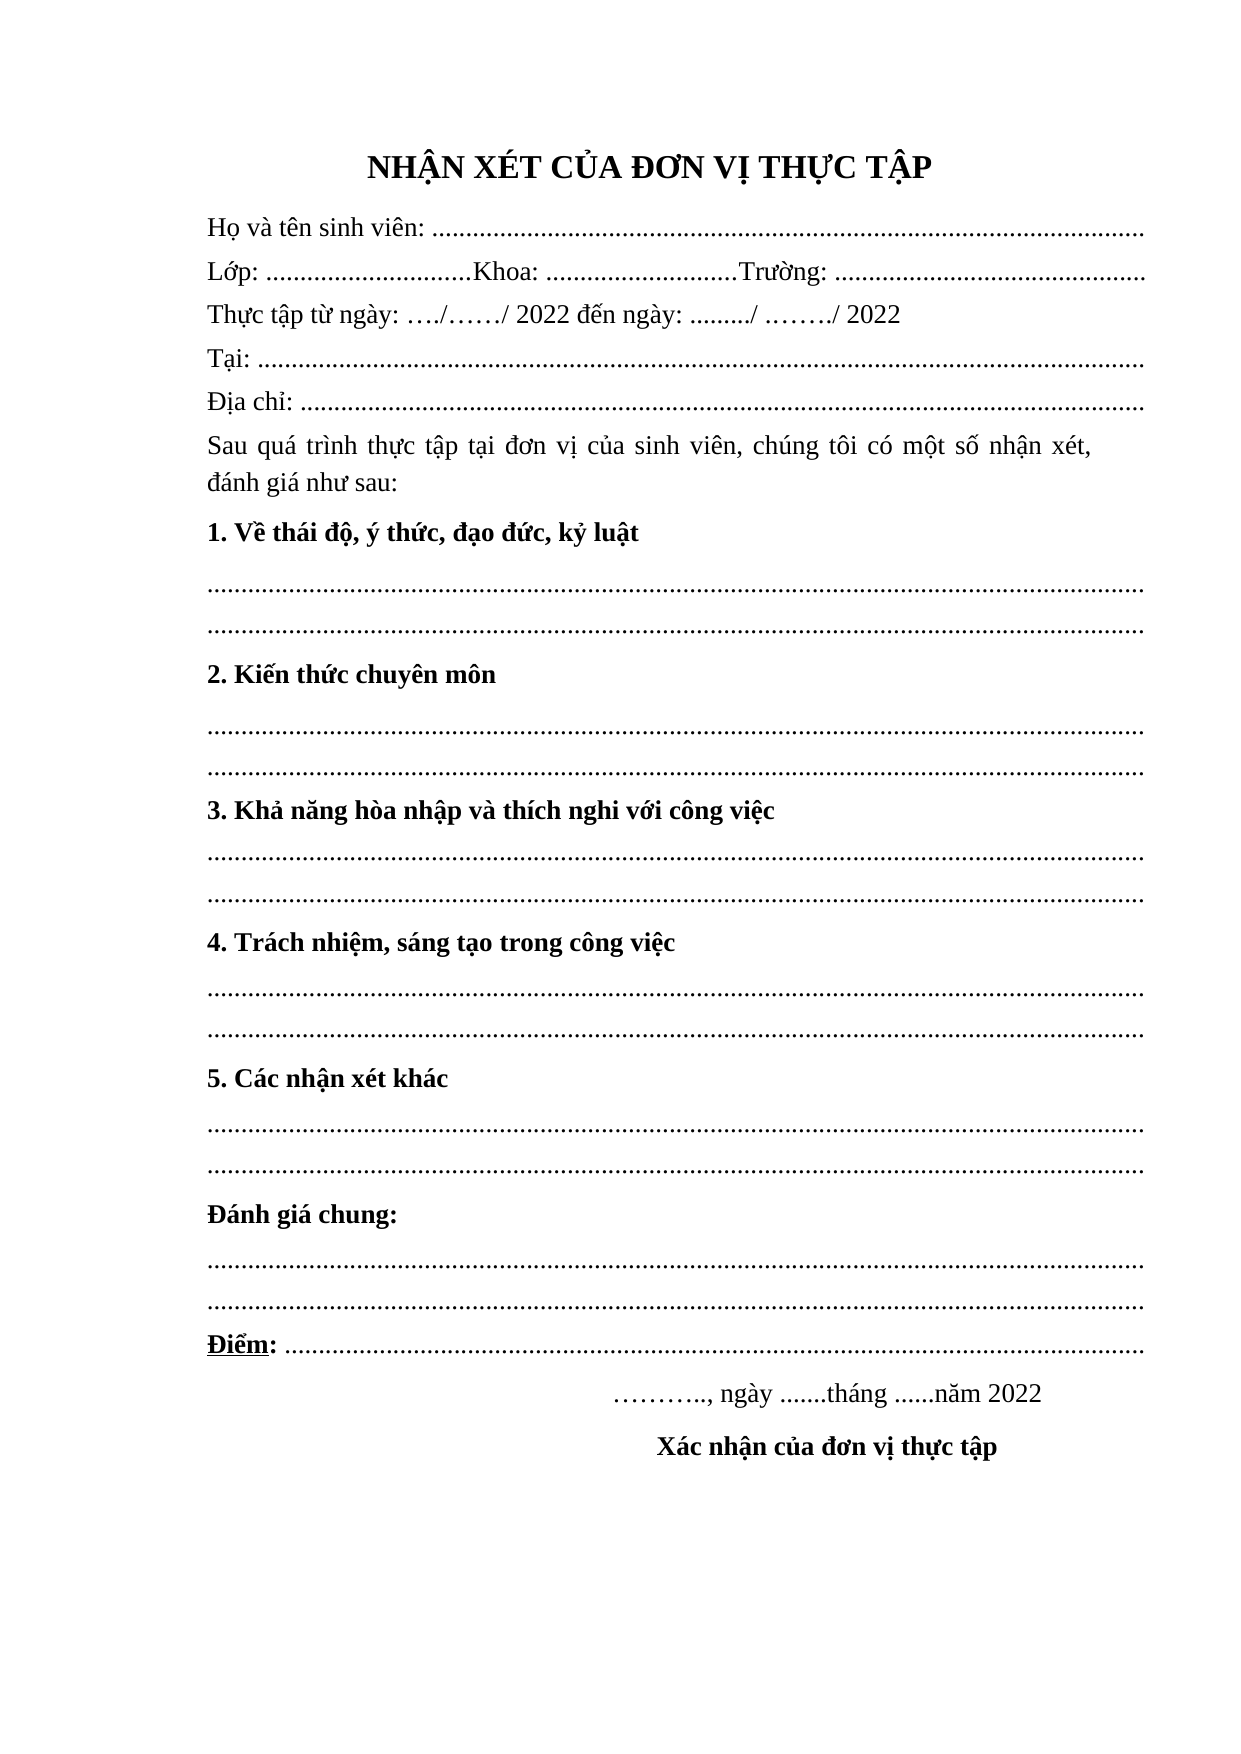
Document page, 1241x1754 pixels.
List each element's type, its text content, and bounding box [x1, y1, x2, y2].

text 2. Kiến thức chuyên môn [207, 658, 1092, 689]
text 5. Các nhận xét khác [207, 1062, 1092, 1093]
text Xác nhận của đơn vị thực tập [207, 1430, 1092, 1462]
text Địa chỉ: [207, 385, 1092, 416]
text Sau quá trình thực tập tại đơn vị của sinh viên, chúng tôi có một số nhận xét, đánh giá như sau: [207, 429, 1092, 497]
text Họ và tên sinh viên: [207, 211, 1092, 242]
text Tại: [207, 342, 1092, 373]
text NHẬN XÉT CỦA ĐƠN VỊ THỰC TẬP [207, 148, 1092, 186]
text 1. Về thái độ, ý thức, đạo đức, kỷ luật [207, 516, 1092, 547]
text Đánh giá chung: [207, 1198, 1092, 1229]
text Thực tập từ ngày: …./……/ 2022 đến ngày: ........./ .……./ 2022 [207, 298, 1092, 329]
text 4. Trách nhiệm, sáng tạo trong công việc [207, 926, 1092, 958]
text ……….., ngày .......tháng ......năm 2022 [207, 1377, 1092, 1409]
text 3. Khả năng hòa nhập và thích nghi với công việc [207, 794, 1092, 825]
text Lớp: Khoa: Trường: [207, 254, 1092, 286]
text Điểm: [207, 1328, 1092, 1359]
